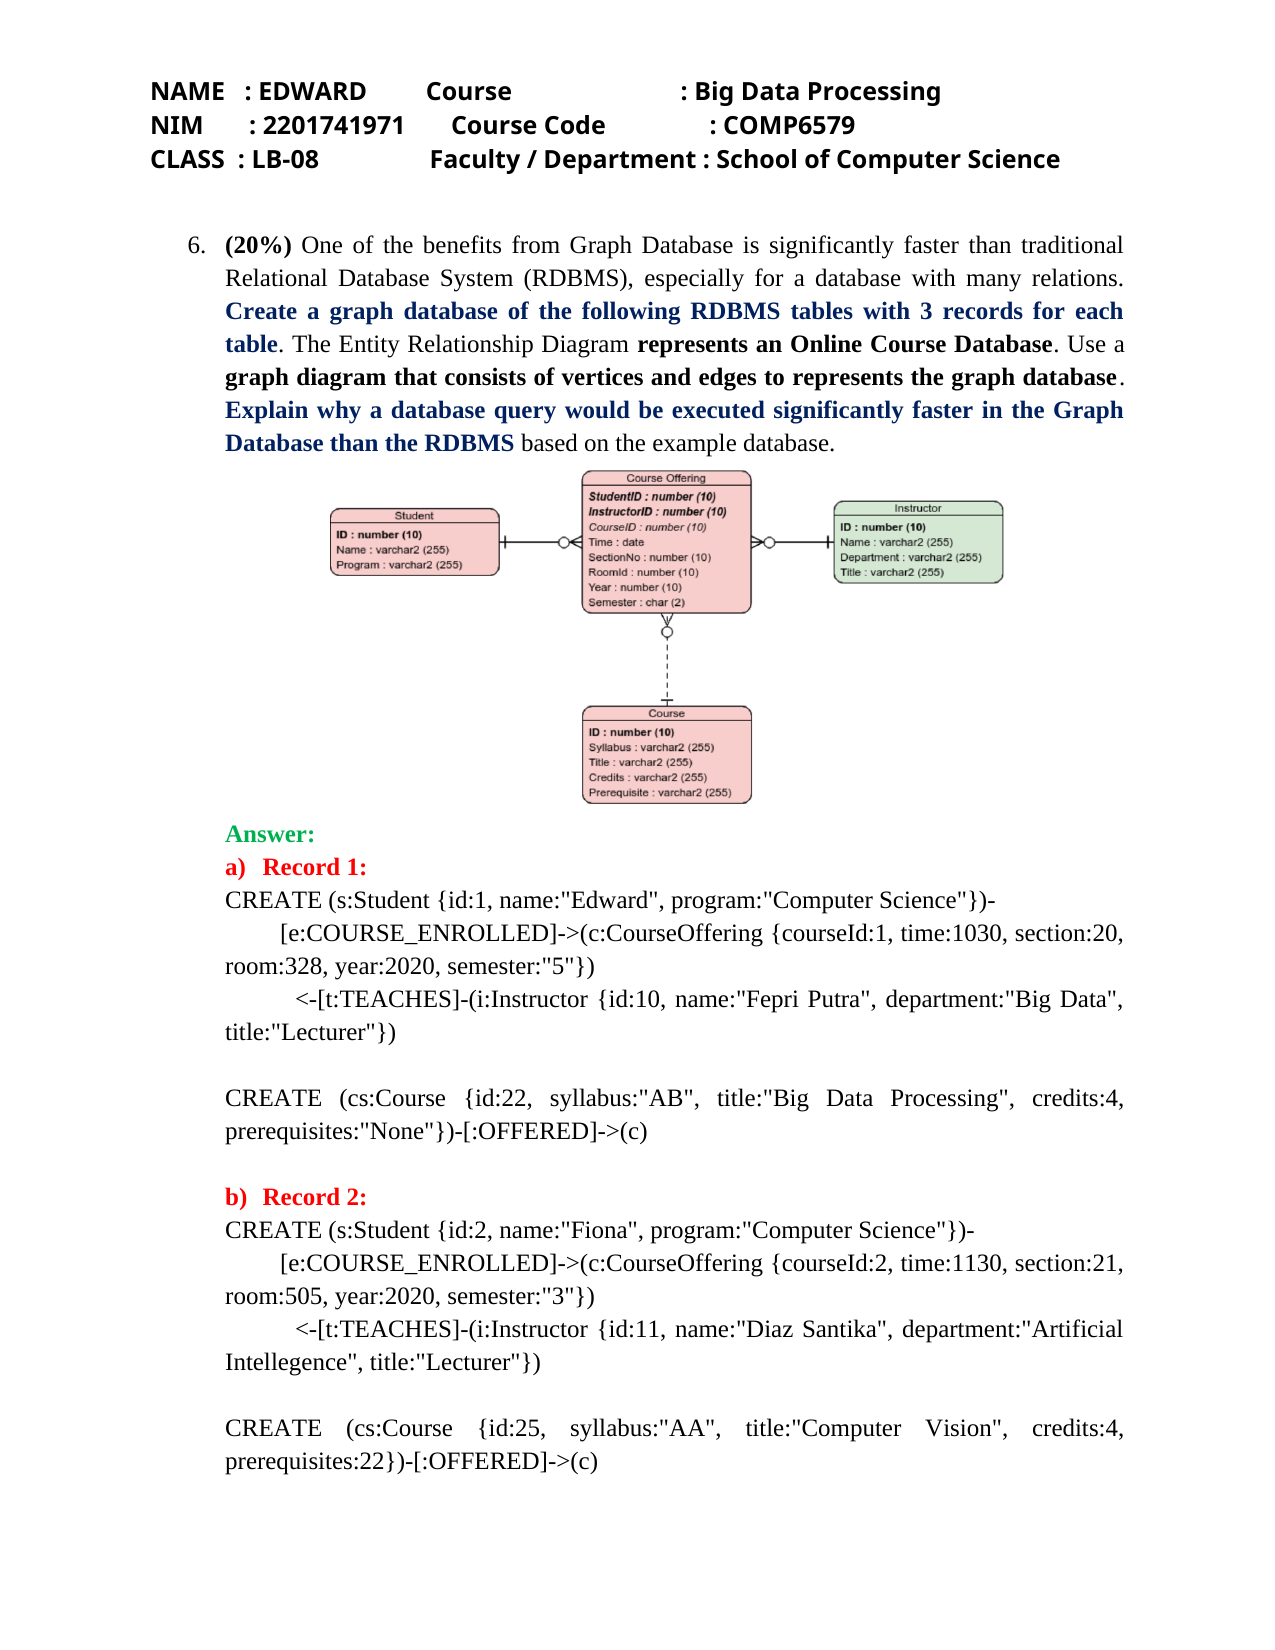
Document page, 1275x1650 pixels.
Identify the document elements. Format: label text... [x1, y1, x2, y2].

list [e:COURSE_ENROLLED]->(c:CourseOffering {courseId:2, time:1130, section:21, room:505, year:2020, semester:"3"}) [225, 1248, 1125, 1310]
list CREATE (s:Student {id:1, name:"Edward", program:"Computer Science"})- [225, 885, 1125, 914]
list (20%) One of the benefits from Graph Database is significantly faster than traditional Relational Database System (RDBMS), especially for a database with many relations. Create a graph database of the following RDBMS tables with 3 records for each table. The Entity Relationship Diagram represents an Online Course Database. Use a graph diagram that consists of vertices and edges to represents the graph database. Explain why a database query would be executed significantly faster in the Graph Database than the RDBMS based on the example database. [187, 230, 1125, 457]
list <-[t:TEACHES]-(i:Instructor {id:10, name:"Fepri Putra", department:"Big Data", title:"Lecturer"}) [225, 984, 1125, 1046]
list CREATE (cs:Course {id:25, syllabus:"AA", title:"Computer Vision", credits:4, prerequisites:22})-[:OFFERED]->(c) [225, 1413, 1125, 1475]
picture [321, 461, 1029, 815]
list CREATE (s:Student {id:2, name:"Fiona", program:"Computer Science"})- [225, 1215, 1125, 1244]
list Answer: [225, 819, 1125, 848]
list Record 1: [225, 852, 1125, 881]
list Record 2: [225, 1182, 1125, 1211]
list [e:COURSE_ENROLLED]->(c:CourseOffering {courseId:1, time:1030, section:20, room:328, year:2020, semester:"5"}) [225, 918, 1125, 980]
list <-[t:TEACHES]-(i:Instructor {id:11, name:"Diaz Santika", department:"Artificial Intellegence", title:"Lecturer"}) [225, 1314, 1125, 1376]
list CREATE (cs:Course {id:22, syllabus:"AB", title:"Big Data Processing", credits:4, prerequisites:"None"})-[:OFFERED]->(c) [225, 1083, 1125, 1145]
